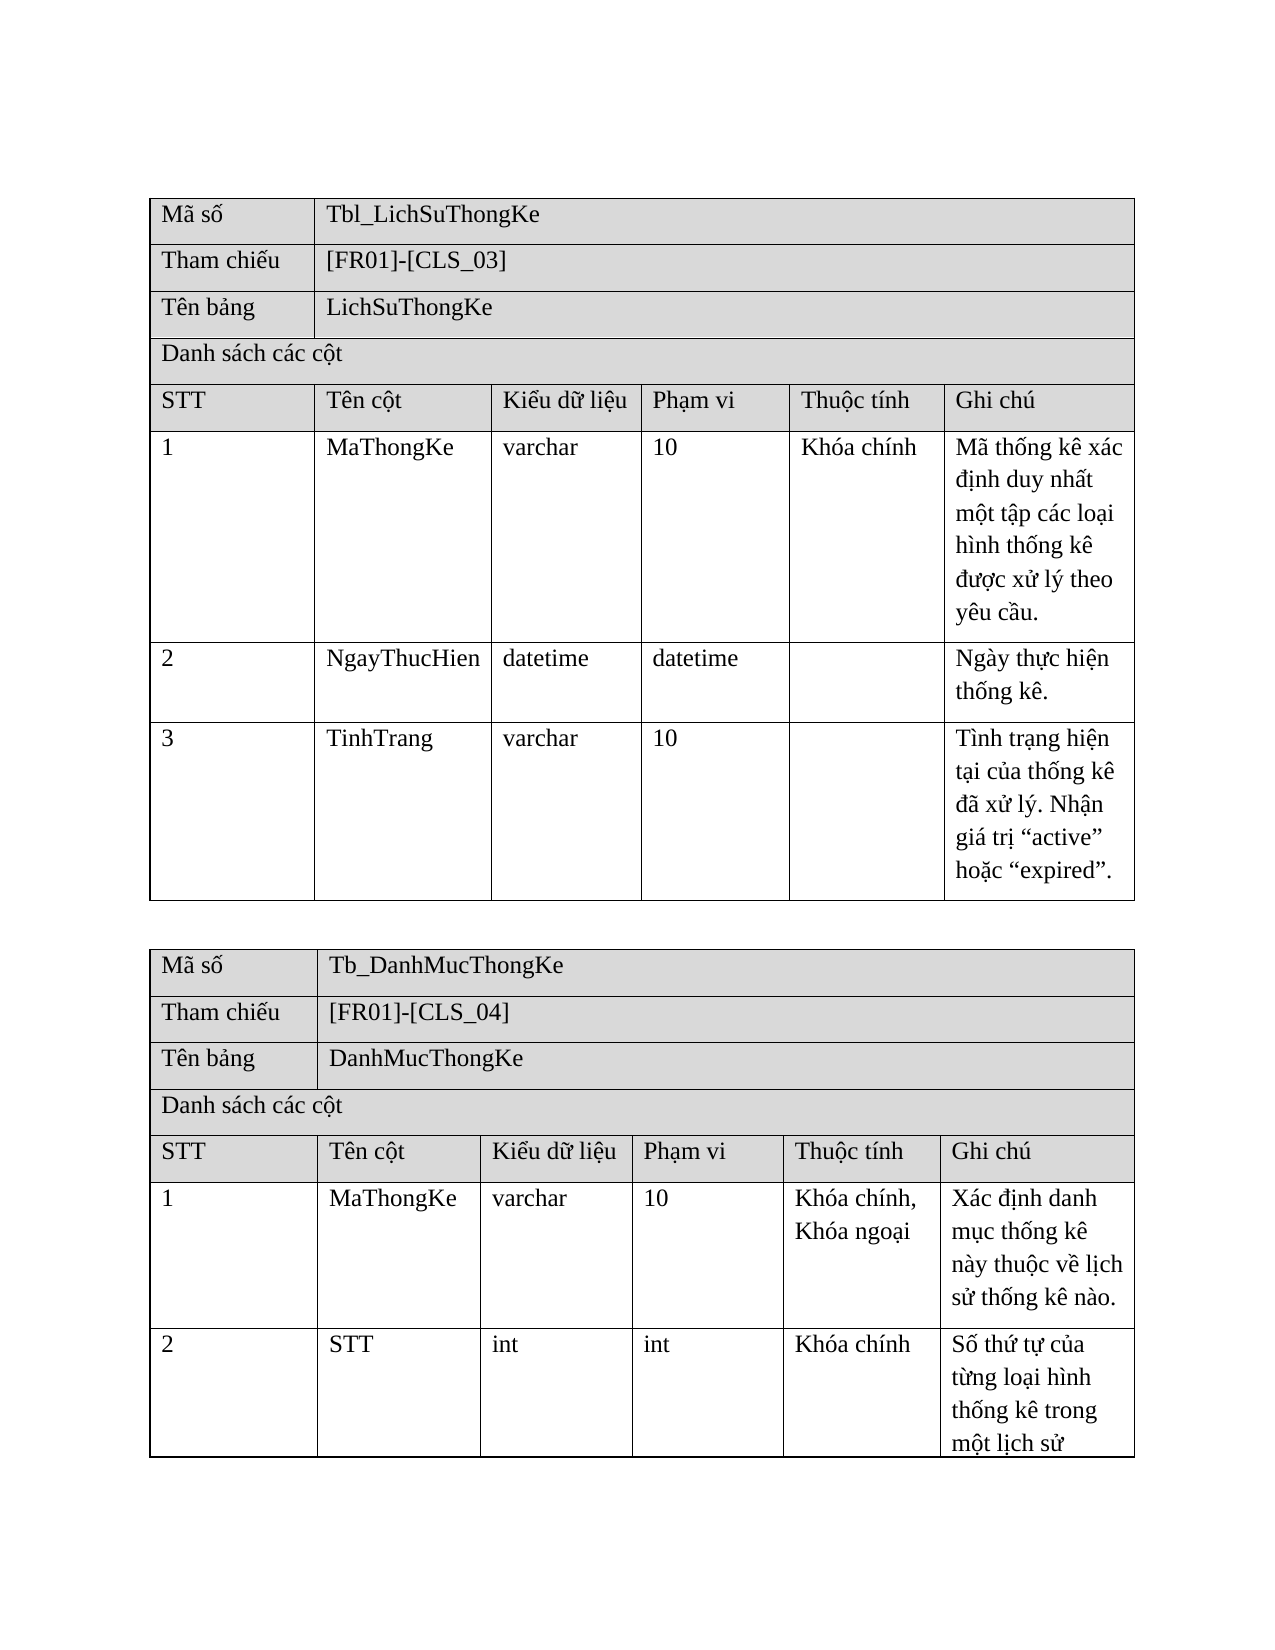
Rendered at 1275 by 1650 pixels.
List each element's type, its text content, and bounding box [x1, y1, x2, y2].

table_cell Mã thống kê xác định duy nhất một tập các loại hình thống kê được xử lý theo yêu cầu. [945, 432, 1134, 642]
table_cell LichSuThongKe [315, 292, 1134, 337]
table_cell 10 [633, 1183, 783, 1328]
table_cell Khóa chính, Khóa ngoại [784, 1183, 940, 1328]
table_cell Tên bảng [151, 292, 314, 337]
table_cell [790, 643, 944, 722]
table_cell varchar [492, 432, 641, 642]
table_cell 1 [151, 432, 314, 642]
table_cell Danh sách các cột [151, 1090, 1134, 1135]
table_cell Tên cột [318, 1136, 480, 1182]
table_cell datetime [642, 643, 789, 722]
table_cell Ghi chú [941, 1136, 1134, 1182]
table_cell 2 [151, 643, 314, 722]
table_cell Tham chiếu [151, 245, 314, 291]
table_cell Tình trạng hiện tại của thống kê đã xử lý. Nhận giá trị “active” hoặc “expired”. [945, 723, 1134, 900]
table_cell 10 [642, 723, 789, 900]
table_cell Ghi chú [945, 385, 1134, 431]
table_header Mã số [151, 199, 314, 244]
table_cell MaThongKe [315, 432, 491, 642]
table_cell STT [151, 385, 314, 431]
table_cell Thuộc tính [784, 1136, 940, 1182]
table_cell MaThongKe [318, 1183, 480, 1328]
table_cell varchar [481, 1183, 632, 1328]
table_cell Danh sách các cột [151, 339, 1134, 384]
table_cell Kiểu dữ liệu [492, 385, 641, 431]
table_cell STT [318, 1329, 480, 1456]
table_cell STT [151, 1136, 317, 1182]
table_cell [790, 723, 944, 900]
table_cell Ngày thực hiện thống kê. [945, 643, 1134, 722]
table_cell TinhTrang [315, 723, 491, 900]
table_cell datetime [492, 643, 641, 722]
table_cell Phạm vi [633, 1136, 783, 1182]
table_cell Khóa chính [790, 432, 944, 642]
table_header Mã số [151, 950, 317, 996]
table_cell varchar [492, 723, 641, 900]
table_cell 1 [151, 1183, 317, 1328]
table_cell Tên bảng [151, 1043, 317, 1089]
table_cell 10 [642, 432, 789, 642]
table_cell Tên cột [315, 385, 491, 431]
table_cell Khóa chính [784, 1329, 940, 1456]
table_cell Xác định danh mục thống kê này thuộc về lịch sử thống kê nào. [941, 1183, 1134, 1328]
table_cell Kiểu dữ liệu [481, 1136, 632, 1182]
table_cell DanhMucThongKe [318, 1043, 1134, 1089]
table_header Tb_DanhMucThongKe [318, 950, 1134, 996]
table_cell NgayThucHien [315, 643, 491, 722]
table_cell 3 [151, 723, 314, 900]
table_cell Thuộc tính [790, 385, 944, 431]
table_header Tbl_LichSuThongKe [315, 199, 1134, 244]
table_cell [FR01]-[CLS_04] [318, 997, 1134, 1042]
table_cell 2 [151, 1329, 317, 1456]
table_cell Phạm vi [642, 385, 789, 431]
table_cell [FR01]-[CLS_03] [315, 245, 1134, 291]
table_cell Tham chiếu [151, 997, 317, 1042]
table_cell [941, 1329, 1134, 1456]
table_cell int [633, 1329, 783, 1456]
table_cell int [481, 1329, 632, 1456]
